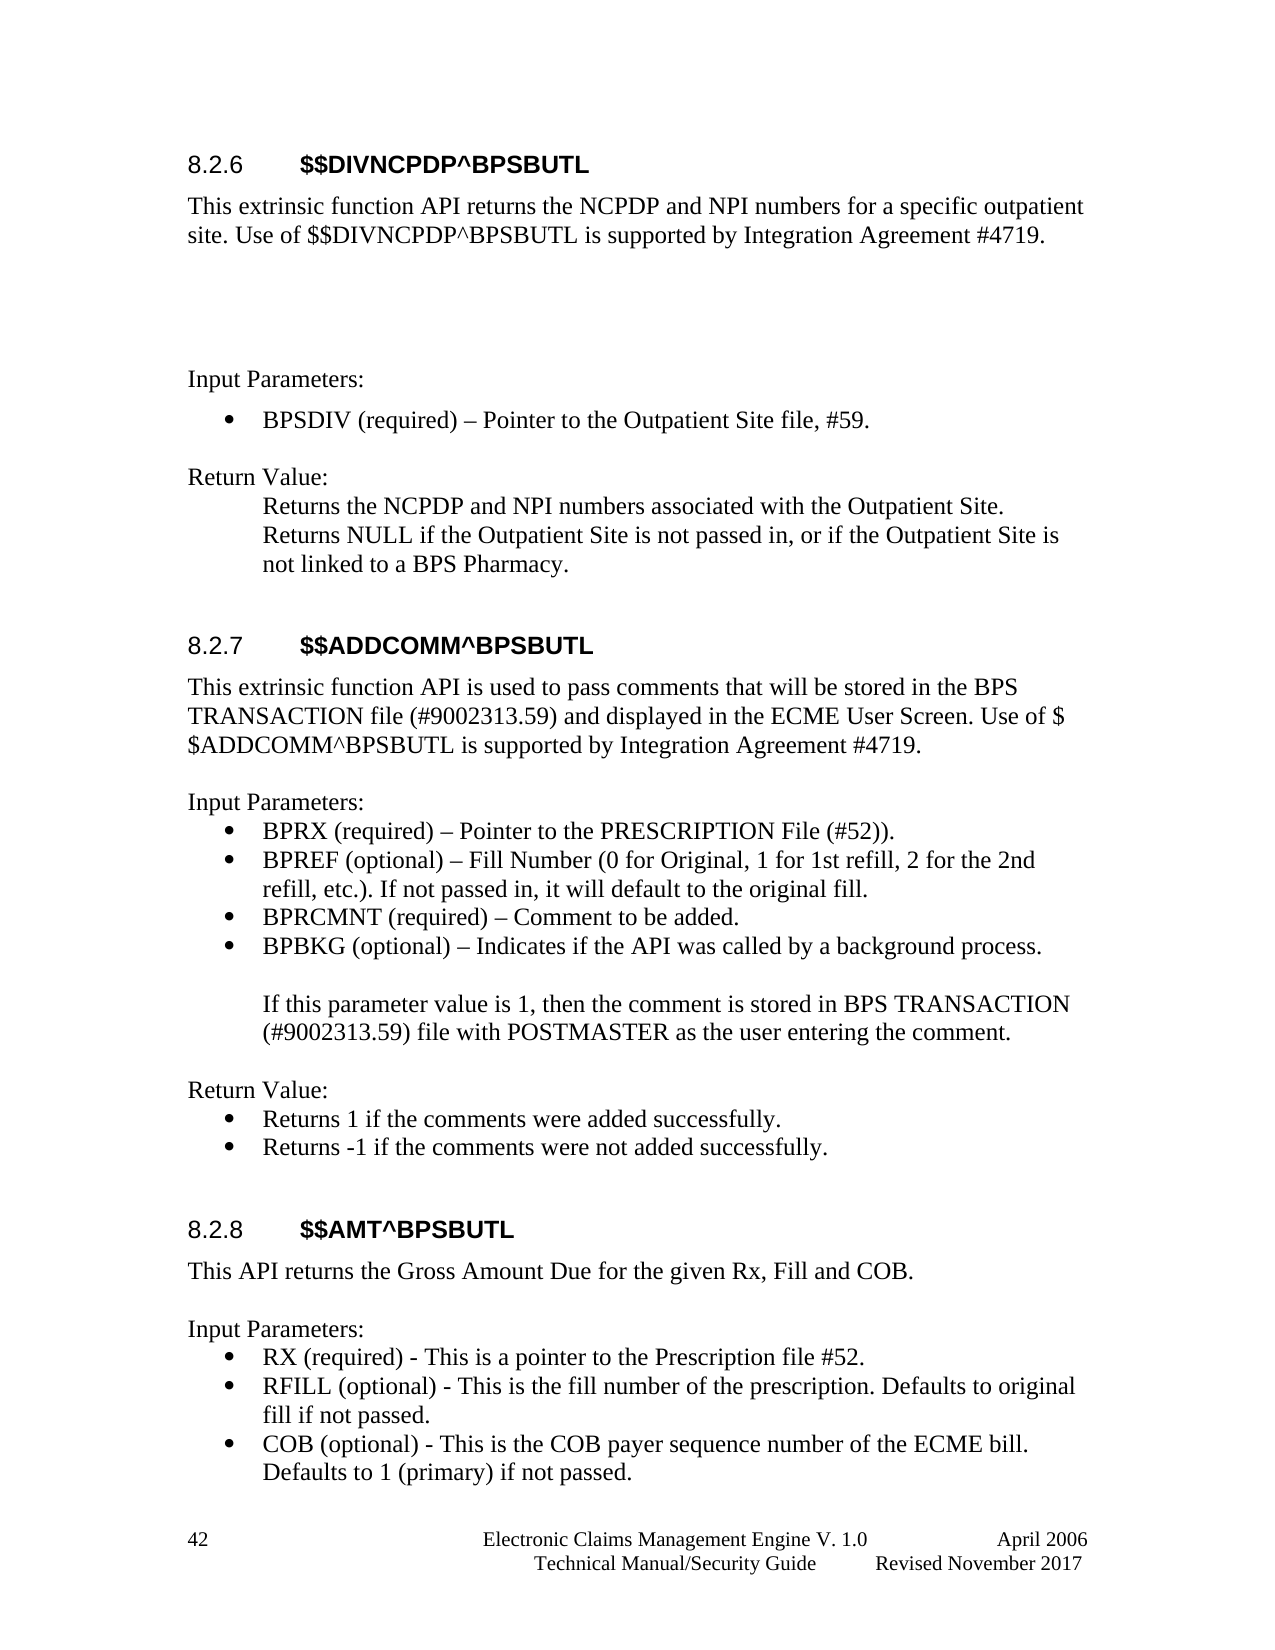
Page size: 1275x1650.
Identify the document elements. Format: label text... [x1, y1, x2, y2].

list BPREF (optional) – Fill Number (0 for Original, 1 for 1st refill, 2 for the 2nd refill, etc.). If not passed in, it will default to the original fill. [225, 845, 1087, 902]
text If this parameter value is 1, then the comment is stored in BPS TRANSACTION (#9002313.59) file with POSTMASTER as the user entering the comment. [262, 989, 1087, 1046]
subtitle $$DIVNCPDP^BPSBUTL [187, 150, 1087, 179]
list RFILL (optional) - This is the fill number of the prescription. Defaults to original fill if not passed. [225, 1371, 1087, 1429]
list BPRCMNT (required) – Comment to be added. [225, 902, 1087, 931]
text This extrinsic function API is used to pass comments that will be stored in the BPS TRANSACTION file (#9002313.59) and displayed in the ECME User Screen. Use of $$ADDCOMM^BPSBUTL is supported by Integration Agreement #4719. [187, 672, 1087, 759]
text Input Parameters: [187, 787, 1087, 816]
list COB (optional) - This is the COB payer sequence number of the ECME bill. Defaults to 1 (primary) if not passed. [225, 1429, 1087, 1486]
list BPRX (required) – Pointer to the PRESCRIPTION File (#52)). [225, 816, 1087, 845]
list Returns 1 if the comments were added successfully. [225, 1104, 1087, 1132]
subtitle $$ADDCOMM^BPSBUTL [187, 631, 1087, 660]
list BPBKG (optional) – Indicates if the API was called by a background process. [225, 931, 1087, 960]
list Return Value: [187, 462, 1087, 491]
subtitle $$AMT^BPSBUTL [187, 1215, 1087, 1244]
list RX (required) - This is a pointer to the Prescription file #52. [225, 1342, 1087, 1371]
text Return Value: [187, 1075, 1087, 1104]
list Returns the NCPDP and NPI numbers associated with the Outpatient Site. Returns NULL if the Outpatient Site is not passed in, or if the Outpatient Site is not linked to a BPS Pharmacy. [262, 491, 1087, 577]
text Input Parameters: [187, 1314, 1087, 1342]
list Returns -1 if the comments were not added successfully. [225, 1132, 1087, 1161]
list BPSDIV (required) – Pointer to the Outpatient Site file, #59. [225, 405, 1087, 434]
text This API returns the Gross Amount Due for the given Rx, Fill and COB. [187, 1256, 1087, 1285]
text This extrinsic function API returns the NCPDP and NPI numbers for a specific outpatient site. Use of $$DIVNCPDP^BPSBUTL is supported by Integration Agreement #4719. [187, 191, 1087, 249]
text Input Parameters: [187, 364, 1087, 392]
